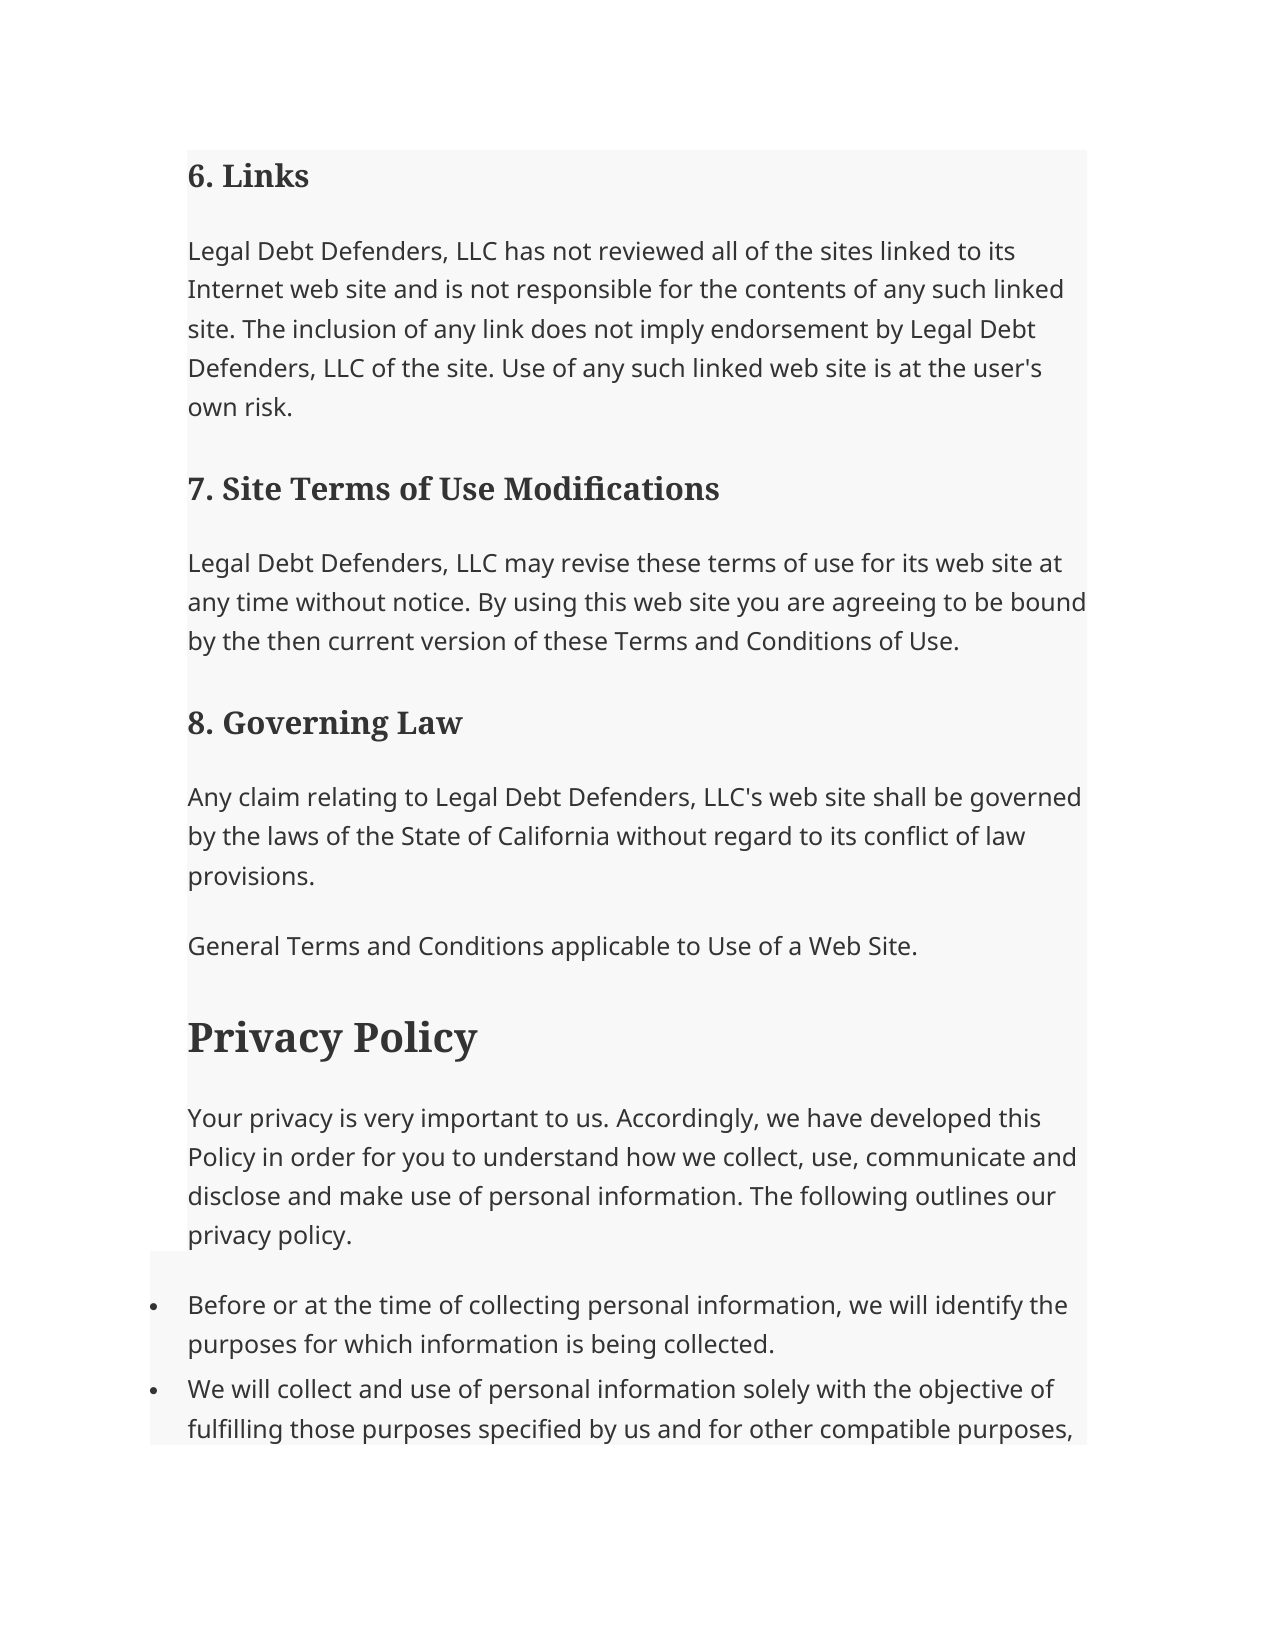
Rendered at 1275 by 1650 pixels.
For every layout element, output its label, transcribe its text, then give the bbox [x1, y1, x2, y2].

text 8. Governing Law [187, 697, 1087, 744]
text Legal Debt Defenders, LLC has not reviewed all of the sites linked to its Internet web site and is not responsible for the contents of any such linked site. The inclusion of any link does not imply endorsement by Legal Debt Defenders, LLC of the site. Use of any such linked web site is at the user's own risk. [187, 228, 1087, 423]
text Privacy Policy [187, 1002, 1087, 1064]
list Before or at the time of collecting personal information, we will identify the purposes for which information is being collected. [150, 1283, 1087, 1361]
text Any claim relating to Legal Debt Defenders, LLC's web site shall be governed by the laws of the State of California without regard to its conflict of law provisions. [187, 775, 1087, 892]
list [150, 1367, 1087, 1445]
text Legal Debt Defenders, LLC may revise these terms of use for its web site at any time without notice. By using this web site you are agreeing to be bound by the then current version of these Terms and Conditions of Use. [187, 541, 1087, 658]
text 7. Site Terms of Use Modifications [187, 462, 1087, 509]
text General Terms and Conditions applicable to Use of a Web Site. [187, 923, 1087, 962]
text 6. Links [187, 150, 1087, 197]
text Your privacy is very important to us. Accordingly, we have developed this Policy in order for you to understand how we collect, use, communicate and disclose and make use of personal information. The following outlines our privacy policy. [187, 1095, 1087, 1252]
